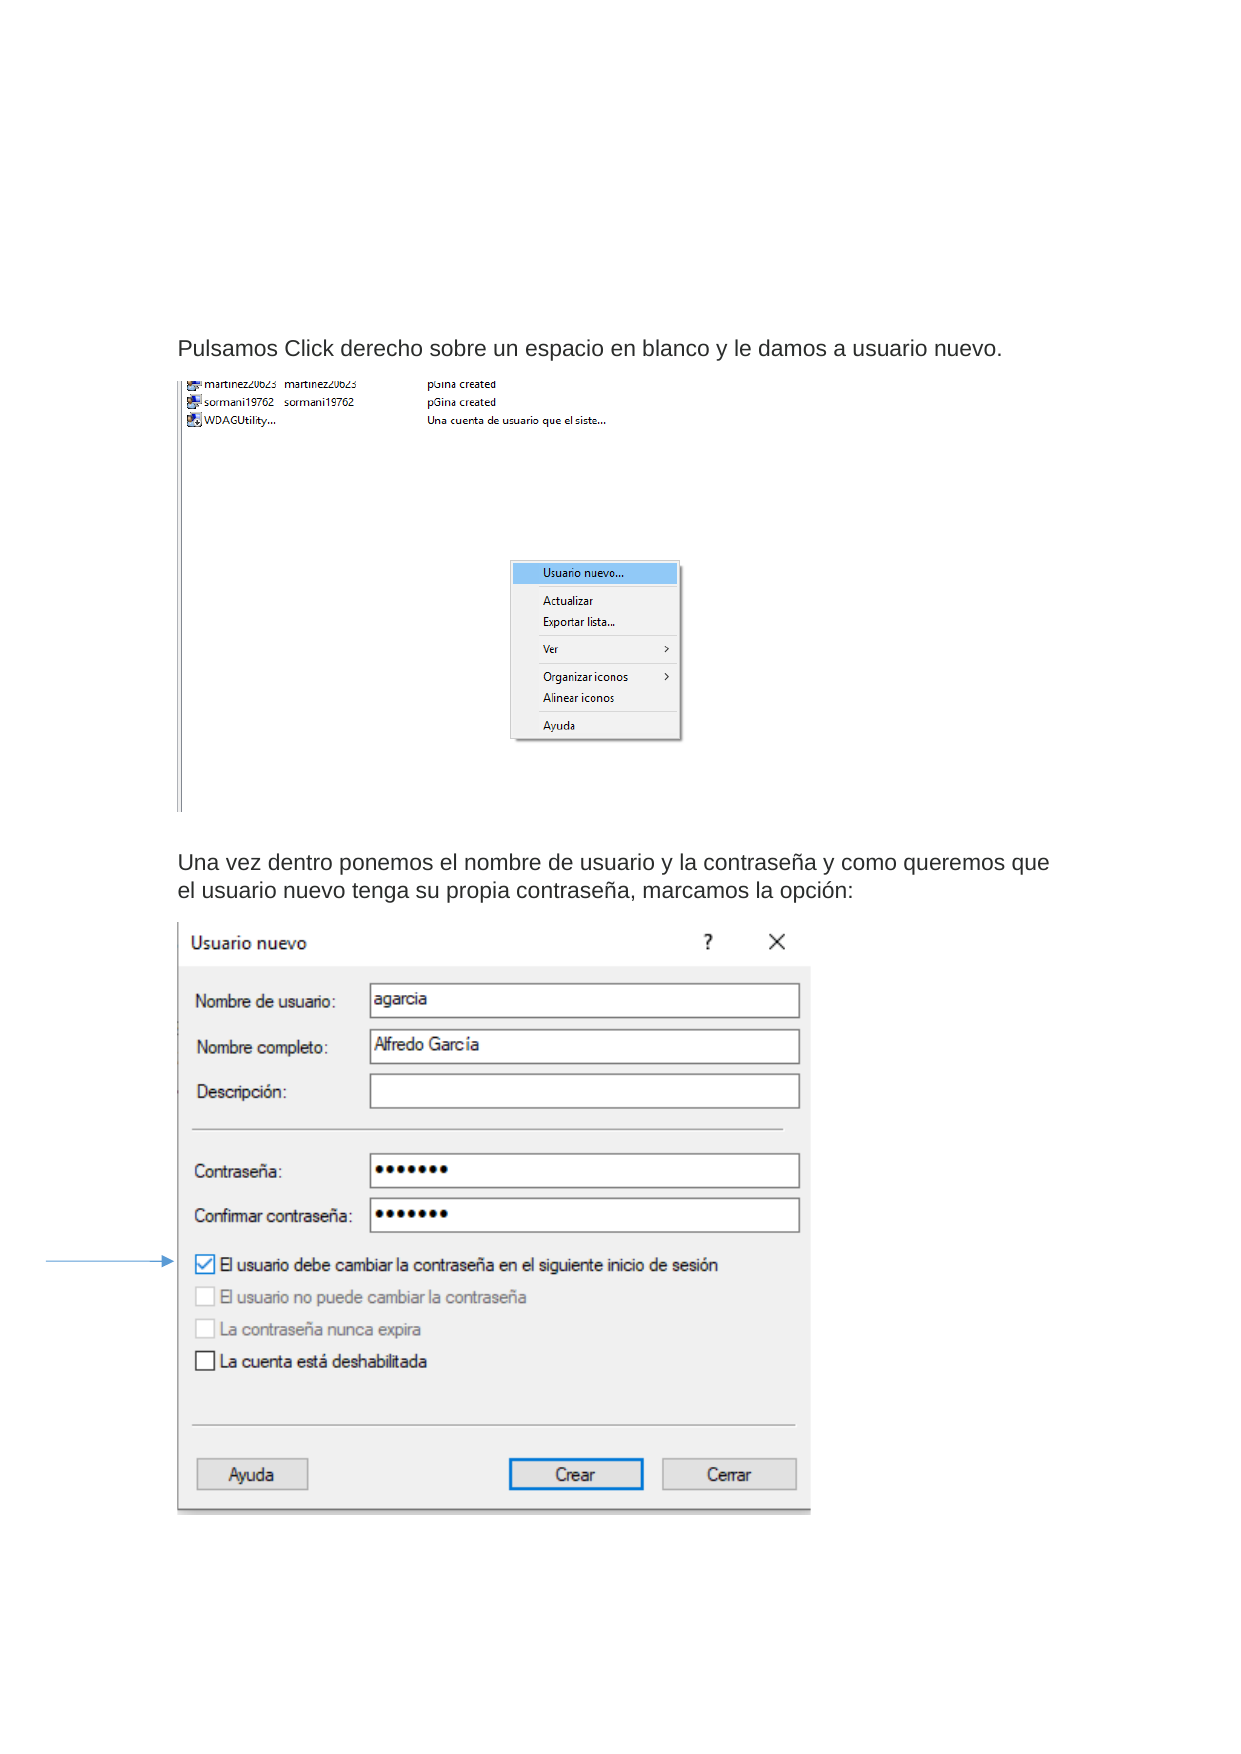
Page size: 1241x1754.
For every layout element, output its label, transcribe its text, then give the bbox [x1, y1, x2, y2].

picture [177, 922, 811, 1515]
picture [177, 381, 731, 812]
text Pulsamos Click derecho sobre un espacio en blanco y le damos a usuario nuevo. [177, 335, 1063, 361]
text Una vez dentro ponemos el nombre de usuario y la contraseña y como queremos que el usuario nuevo tenga su propia contraseña, marcamos la opción: [177, 849, 1063, 904]
